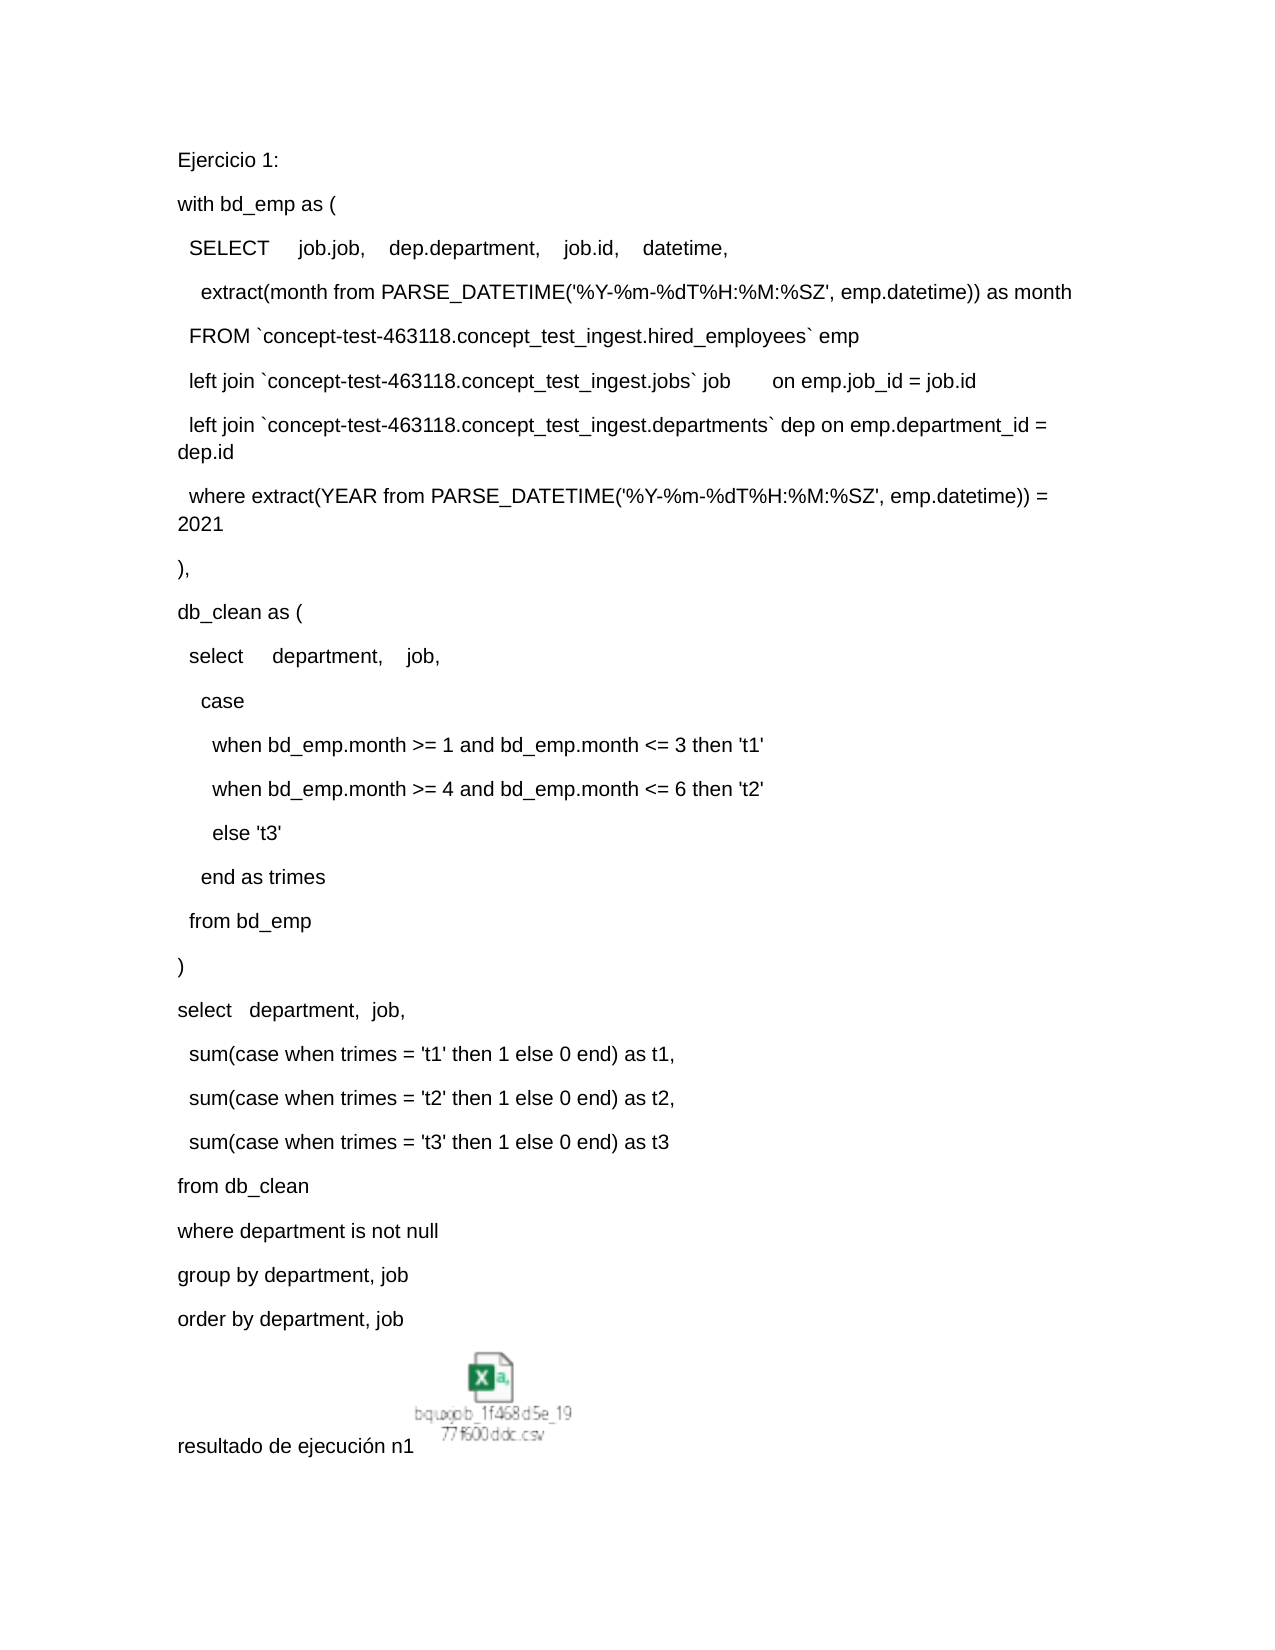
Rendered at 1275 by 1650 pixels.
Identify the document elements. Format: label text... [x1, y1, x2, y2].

text resultado de ejecución n1 [177, 1351, 1098, 1458]
text group by department, job [177, 1263, 1098, 1287]
text sum(case when trimes = 't1' then 1 else 0 end) as t1, [177, 1042, 1098, 1066]
text sum(case when trimes = 't3' then 1 else 0 end) as t3 [177, 1130, 1098, 1154]
text when bd_emp.month >= 4 and bd_emp.month <= 6 then 't2' [177, 777, 1098, 801]
text left join `concept-test-463118.concept_test_ingest.jobs` job on emp.job_id = job.id [177, 368, 1098, 392]
text ), [177, 556, 1098, 580]
text from db_clean [177, 1174, 1098, 1198]
text left join `concept-test-463118.concept_test_ingest.departments` dep on emp.department_id = dep.id [177, 413, 1098, 464]
text order by department, job [177, 1307, 1098, 1331]
text FROM `concept-test-463118.concept_test_ingest.hired_employees` emp [177, 324, 1098, 348]
text end as trimes [177, 865, 1098, 889]
text else 't3' [177, 821, 1098, 845]
text with bd_emp as ( [177, 192, 1098, 216]
text ) [177, 953, 1098, 977]
text select department, job, [177, 998, 1098, 1022]
text select department, job, [177, 644, 1098, 668]
text sum(case when trimes = 't2' then 1 else 0 end) as t2, [177, 1086, 1098, 1110]
text case [177, 688, 1098, 712]
text db_clean as ( [177, 600, 1098, 624]
text when bd_emp.month >= 1 and bd_emp.month <= 3 then 't1' [177, 733, 1098, 757]
text from bd_emp [177, 909, 1098, 933]
text where department is not null [177, 1218, 1098, 1242]
text Ejercicio 1: [177, 148, 1098, 172]
text extract(month from PARSE_DATETIME('%Y-%m-%dT%H:%M:%SZ', emp.datetime)) as month [177, 280, 1098, 304]
text where extract(YEAR from PARSE_DATETIME('%Y-%m-%dT%H:%M:%SZ', emp.datetime)) = 2021 [177, 484, 1098, 536]
text SELECT job.job, dep.department, job.id, datetime, [177, 236, 1098, 260]
